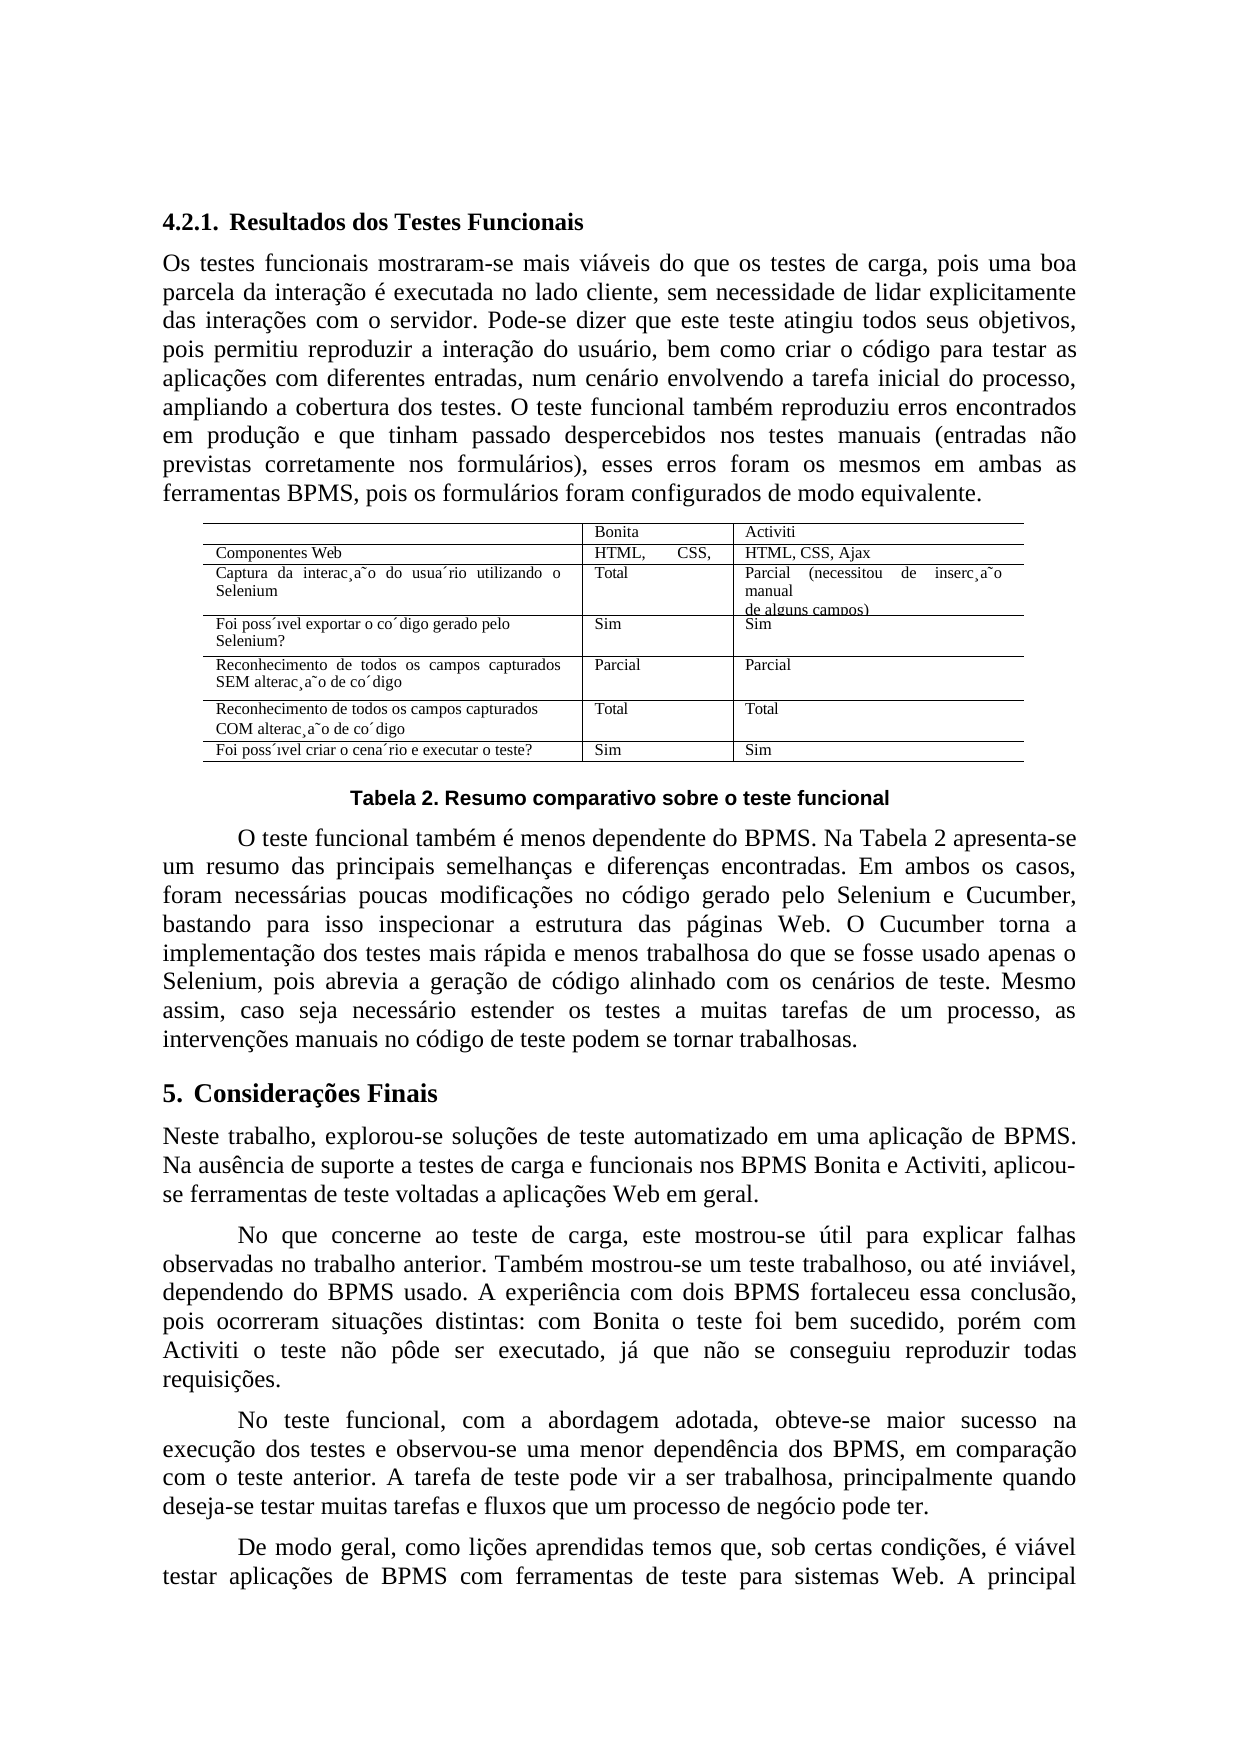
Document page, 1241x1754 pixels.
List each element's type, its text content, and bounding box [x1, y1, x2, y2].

table_header Bonita [583, 524, 733, 544]
table_cell Sim [583, 742, 733, 761]
table_header [203, 524, 582, 544]
text Os testes funcionais mostraram-se mais viáveis do que os testes de carga, pois uma boa parcela da interação é executada no lado cliente, sem necessidade de lidar explicitamente das interações com o servidor. Pode-se dizer que este teste atingiu todos seus objetivos, pois permitiu reproduzir a interação do usuário, bem como criar o código para testar as aplicações com diferentes entradas, num cenário envolvendo a tarefa inicial do processo, ampliando a cobertura dos testes. O teste funcional também reproduziu erros encontrados em produção e que tinham passado despercebidos nos testes manuais (entradas não previstas corretamente nos formulários), esses erros foram os mesmos em ambas as ferramentas BPMS, pois os formulários foram configurados de modo equivalente. [162, 248, 1077, 507]
table_cell Componentes Web [203, 545, 582, 564]
table_cell Total [583, 701, 733, 741]
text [162, 1532, 1077, 1590]
table_cell Sim [583, 616, 733, 656]
subtitle Resultados dos Testes Funcionais [162, 207, 1077, 236]
text No que concerne ao teste de carga, este mostrou-se útil para explicar falhas observadas no trabalho anterior. Também mostrou-se um teste trabalhoso, ou até inviável, dependendo do BPMS usado. A experiência com dois BPMS fortaleceu essa conclusão, pois ocorreram situações distintas: com Bonita o teste foi bem sucedido, porém com Activiti o teste não pôde ser executado, já que não se conseguiu reproduzir todas requisições. [162, 1220, 1077, 1392]
subtitle Considerações Finais [162, 1078, 1077, 1109]
table_header Activiti [734, 524, 1023, 544]
table_cell Total [583, 565, 733, 615]
text O teste funcional também é menos dependente do BPMS. Na Tabela 2 apresenta-se um resumo das principais semelhanças e diferenças encontradas. Em ambos os casos, foram necessárias poucas modificações no código gerado pelo Selenium e Cucumber, bastando para isso inspecionar a estrutura das páginas Web. O Cucumber torna a implementação dos testes mais rápida e menos trabalhosa do que se fosse usado apenas o Selenium, pois abrevia a geração de código alinhado com os cenários de teste. Mesmo assim, caso seja necessário estender os testes a muitas tarefas de um processo, as intervenções manuais no código de teste podem se tornar trabalhosas. [162, 823, 1077, 1053]
table_cell Parcial [734, 657, 1023, 700]
table_cell Sim [734, 742, 1023, 761]
table_cell Sim [734, 616, 1023, 656]
table_cell Reconhecimento de todos os campos capturados COM alterac¸a˜o de co´digo [203, 701, 582, 741]
table_cell HTML, CSS, Ajax [734, 545, 1023, 564]
table_cell Foi poss´ıvel exportar o co´digo gerado pelo Selenium? [203, 616, 582, 656]
table_cell Parcial (necessitou de inserc¸a˜o manual de alguns campos) [734, 565, 1023, 615]
text Tabela 2. Resumo comparativo sobre o teste funcional [210, 786, 1030, 810]
table_cell Total [734, 701, 1023, 741]
table_cell Foi poss´ıvel criar o cena´rio e executar o teste? [203, 742, 582, 761]
table_cell Reconhecimento de todos os campos capturados SEM alterac¸a˜o de co´digo [203, 657, 582, 700]
table_cell Parcial [583, 657, 733, 700]
text Neste trabalho, explorou-se soluções de teste automatizado em uma aplicação de BPMS. Na ausência de suporte a testes de carga e funcionais nos BPMS Bonita e Activiti, aplicou-se ferramentas de teste voltadas a aplicações Web em geral. [162, 1121, 1077, 1207]
table_cell HTML, CSS, Ajax [583, 545, 733, 564]
table_cell Captura da interac¸a˜o do usua´rio utilizando o Selenium [203, 565, 582, 615]
text No teste funcional, com a abordagem adotada, obteve-se maior sucesso na execução dos testes e observou-se uma menor dependência dos BPMS, em comparação com o teste anterior. A tarefa de teste pode vir a ser trabalhosa, principalmente quando deseja-se testar muitas tarefas e fluxos que um processo de negócio pode ter. [162, 1405, 1077, 1520]
